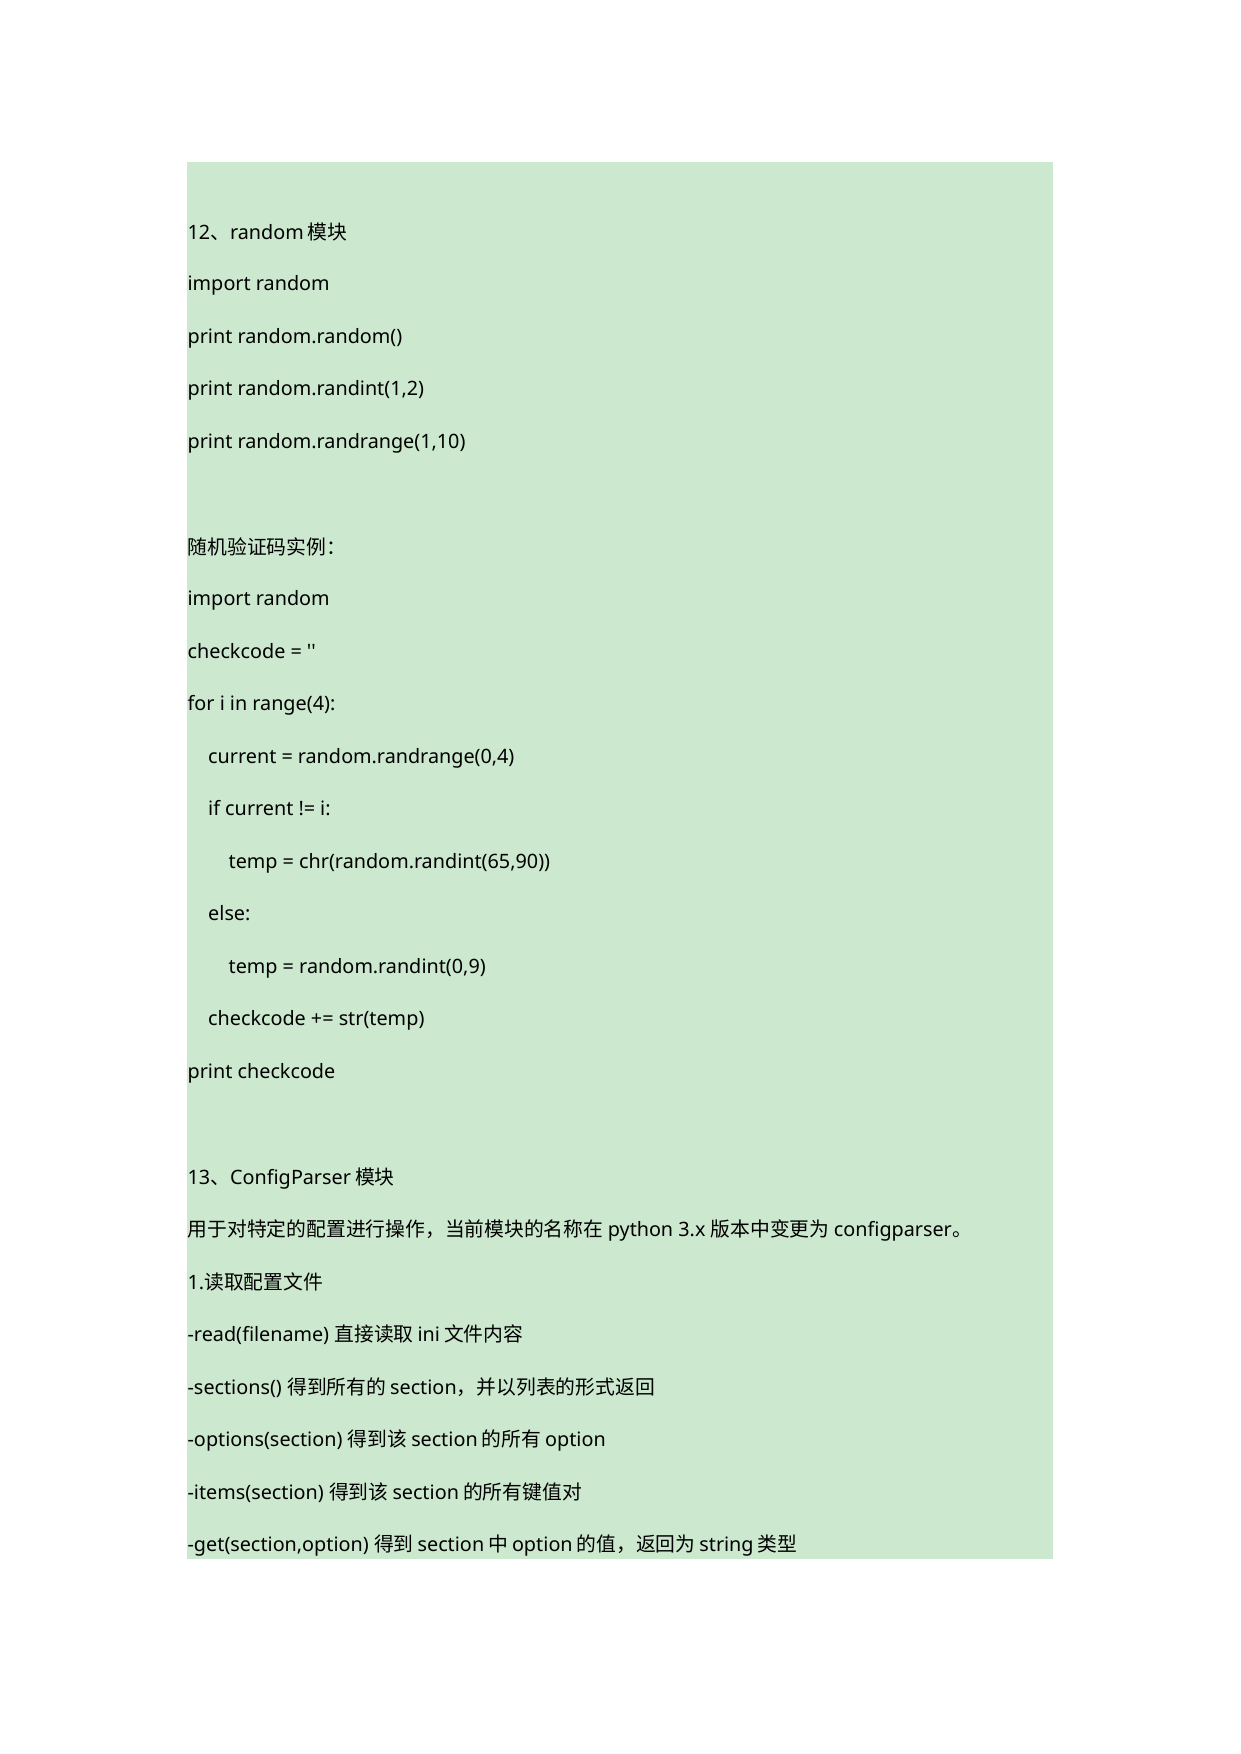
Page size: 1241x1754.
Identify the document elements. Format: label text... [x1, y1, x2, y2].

text if current != i: [187, 792, 1053, 824]
text -options(section) 得到该section的所有option [187, 1422, 1053, 1454]
text 13、ConfigParser模块 [187, 1159, 1053, 1192]
text import random [187, 582, 1053, 614]
text -read(filename) 直接读取ini文件内容 [187, 1317, 1053, 1349]
text temp = random.randint(0,9) [187, 949, 1053, 982]
text checkcode = '' [187, 634, 1053, 667]
text current = random.randrange(0,4) [187, 739, 1053, 772]
text for i in range(4): [187, 687, 1053, 719]
text -items(section) 得到该section的所有键值对 [187, 1474, 1053, 1507]
text import random [187, 267, 1053, 299]
text print checkcode [187, 1054, 1053, 1087]
text else: [187, 897, 1053, 929]
text checkcode += str(temp) [187, 1002, 1053, 1034]
text 12、random模块 [187, 214, 1053, 247]
text 1.读取配置文件 [187, 1264, 1053, 1297]
text print random.randrange(1,10) [187, 424, 1053, 457]
text print random.randint(1,2) [187, 372, 1053, 404]
text print random.random() [187, 319, 1053, 352]
text temp = chr(random.randint(65,90)) [187, 844, 1053, 877]
text -get(section,option) 得到section中option的值，返回为string类型 [187, 1527, 1053, 1559]
text 用于对特定的配置进行操作，当前模块的名称在 python 3.x 版本中变更为 configparser。 [187, 1212, 1053, 1244]
text -sections() 得到所有的section，并以列表的形式返回 [187, 1369, 1053, 1402]
text 随机验证码实例： [187, 529, 1053, 562]
